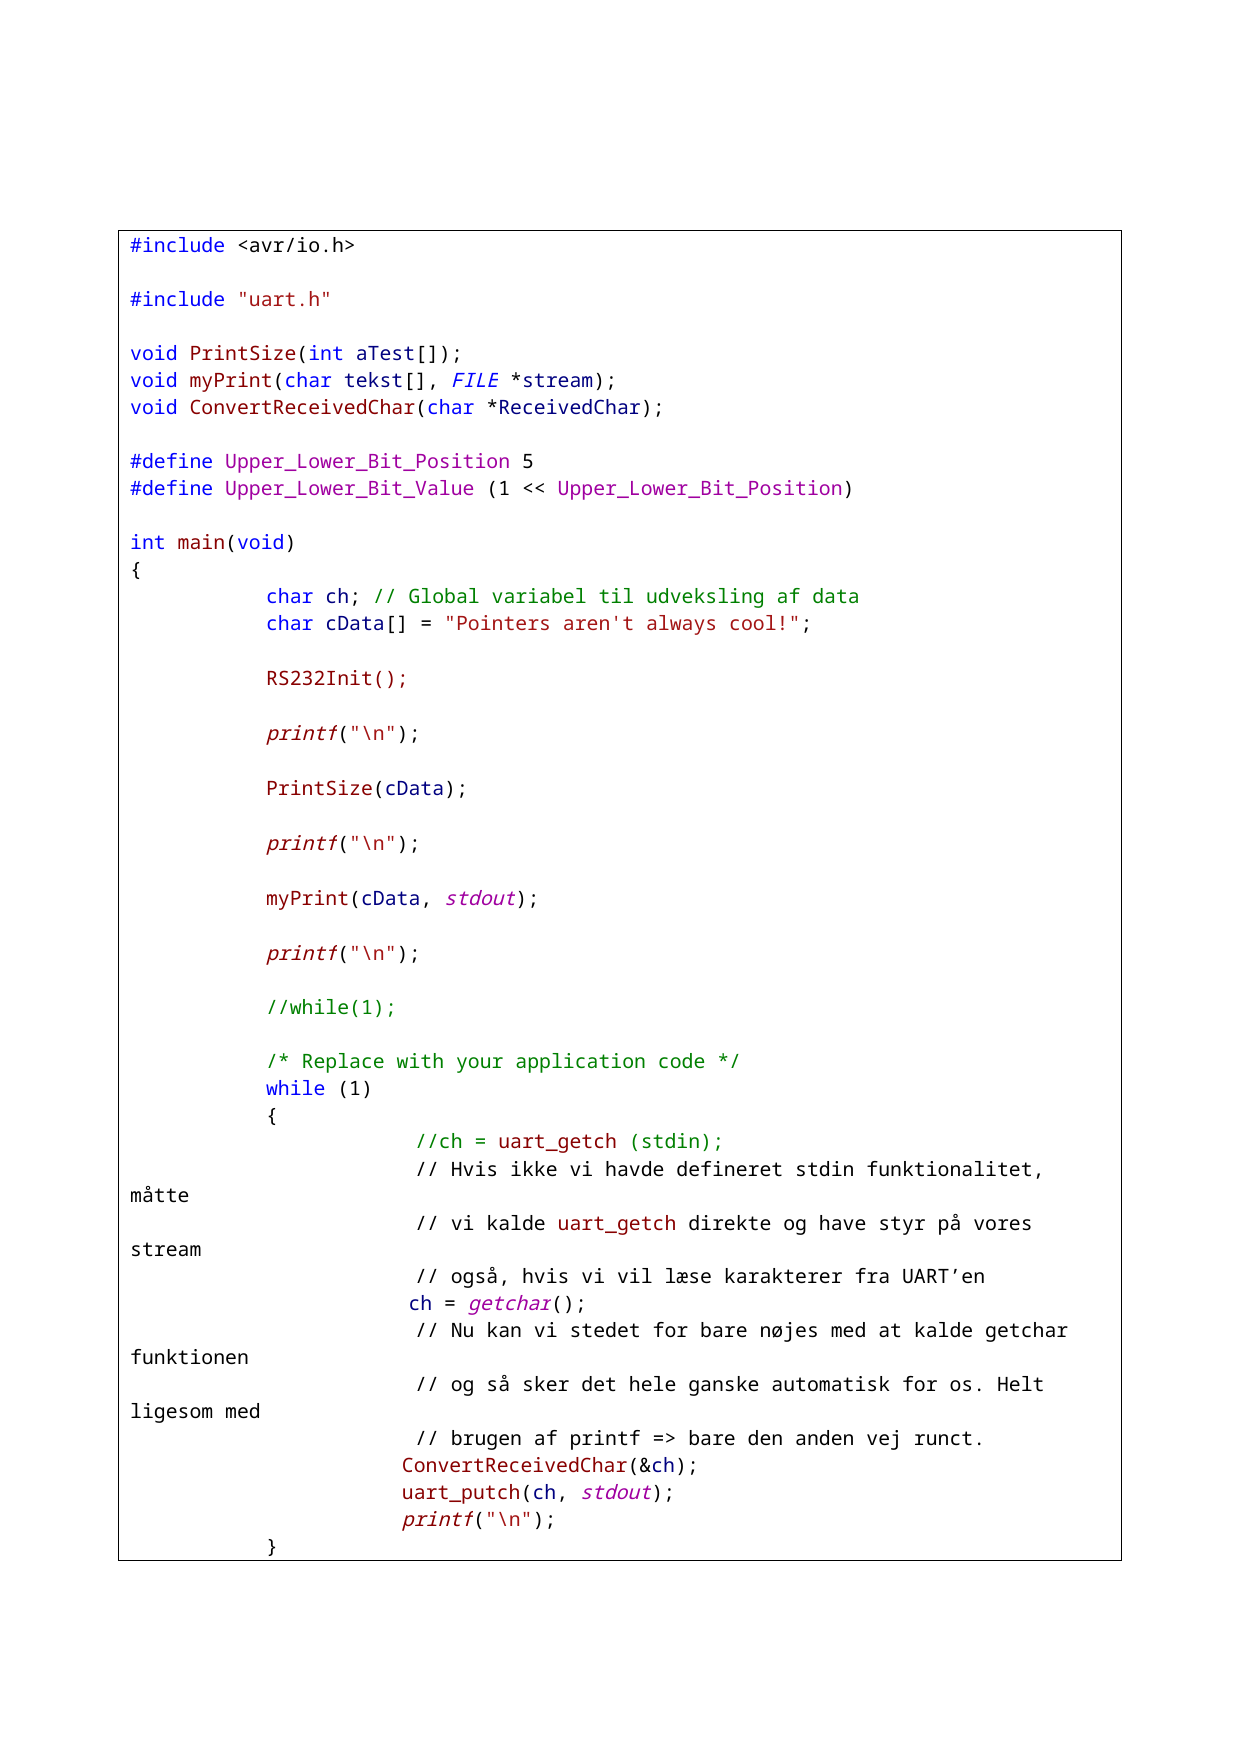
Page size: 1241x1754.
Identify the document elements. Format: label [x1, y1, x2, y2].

table_header [119, 231, 1121, 1559]
